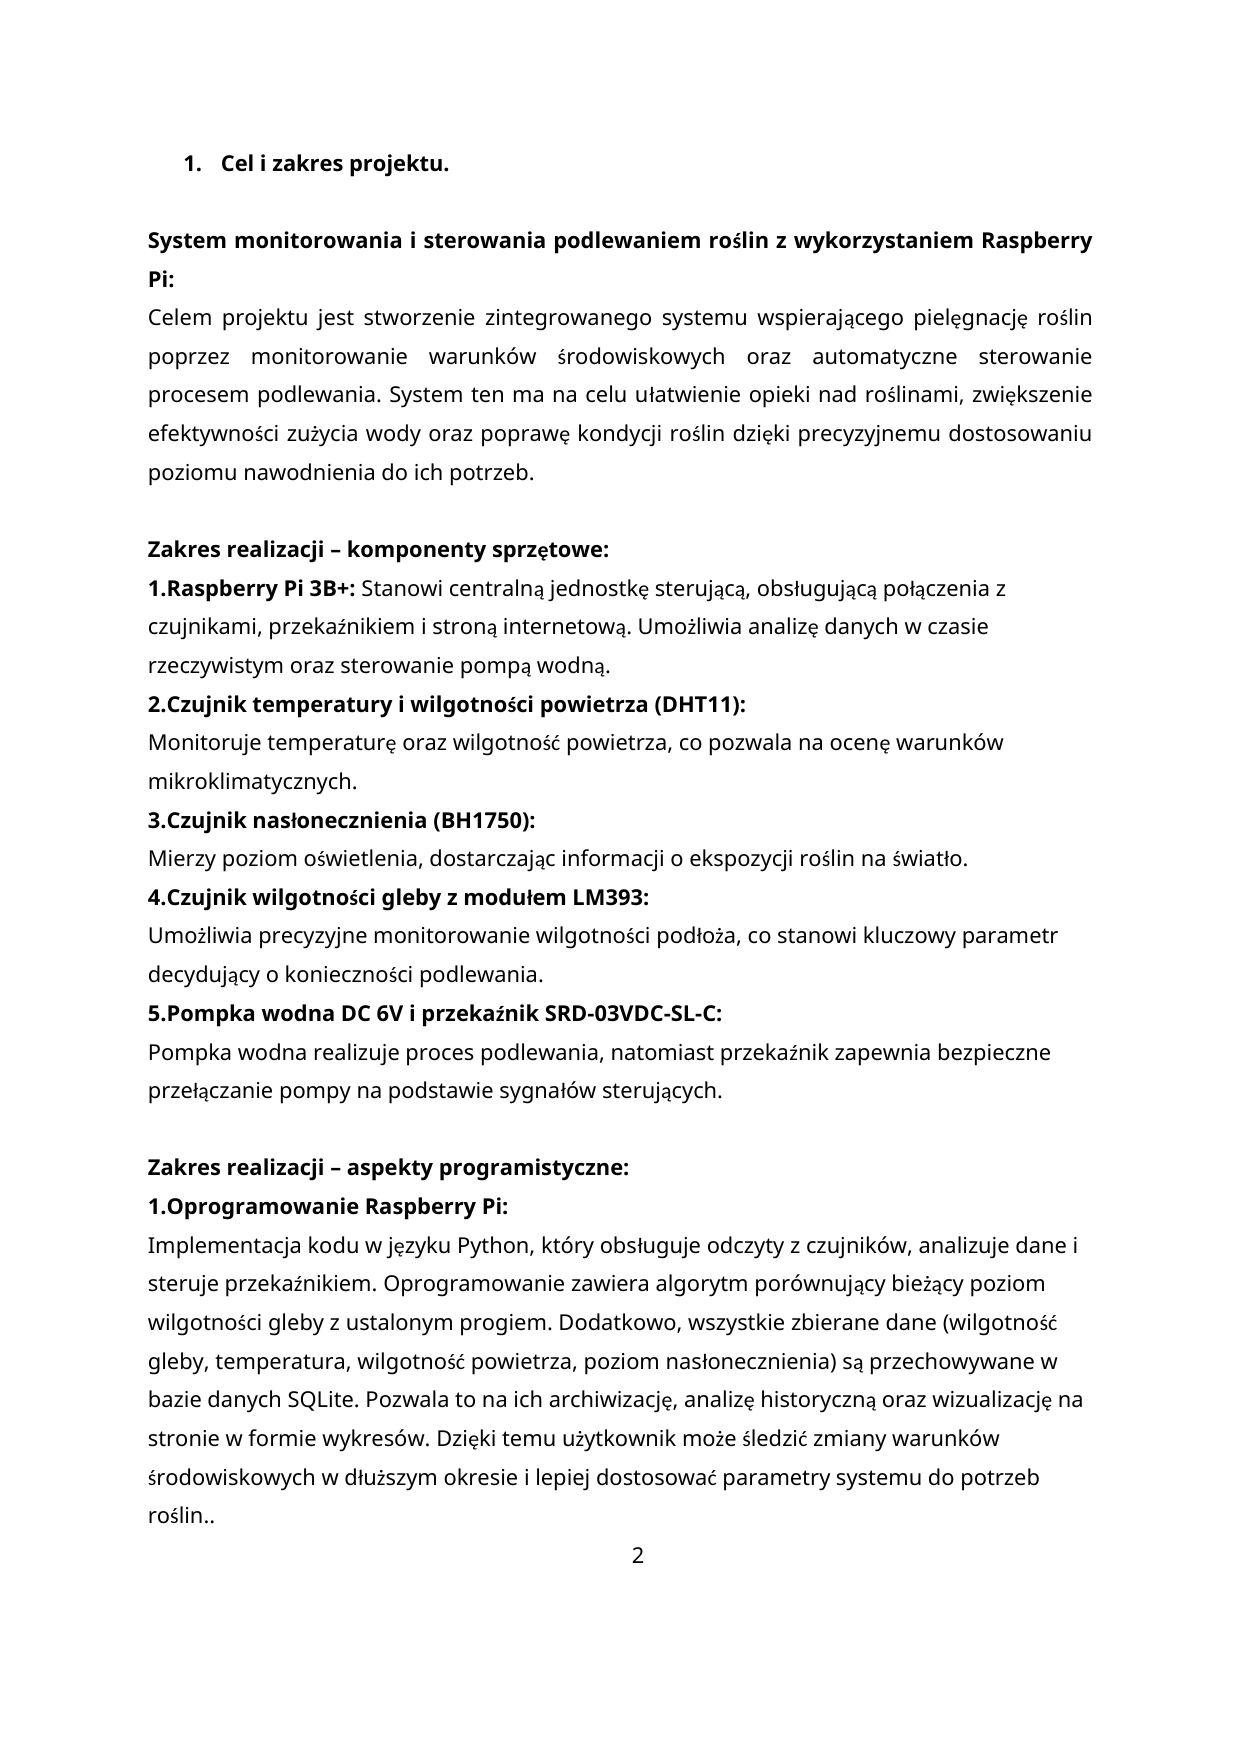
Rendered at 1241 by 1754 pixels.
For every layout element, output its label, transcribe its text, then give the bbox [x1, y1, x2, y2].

text Celem projektu jest stworzenie zintegrowanego systemu wspierającego pielęgnację roślin poprzez monitorowanie warunków środowiskowych oraz automatyczne sterowanie procesem podlewania. System ten ma na celu ułatwienie opieki nad roślinami, zwiększenie efektywności zużycia wody oraz poprawę kondycji roślin dzięki precyzyjnemu dostosowaniu poziomu nawodnienia do ich potrzeb. [148, 302, 1093, 487]
text 1.Raspberry Pi 3B+: Stanowi centralną jednostkę sterującą, obsługującą połączenia z czujnikami, przekaźnikiem i stroną internetową. Umożliwia analizę danych w czasie rzeczywistym oraz sterowanie pompą wodną. [148, 573, 1093, 680]
text 3.Czujnik nasłonecznienia (BH1750): Mierzy poziom oświetlenia, dostarczając informacji o ekspozycji roślin na światło. [148, 804, 1093, 873]
list Cel i zakres projektu. [183, 148, 1093, 177]
text 1.Oprogramowanie Raspberry Pi: Implementacja kodu w języku Python, który obsługuje odczyty z czujników, analizuje dane i steruje przekaźnikiem. Oprogramowanie zawiera algorytm porównujący bieżący poziom wilgotności gleby z ustalonym progiem. Dodatkowo, wszystkie zbierane dane (wilgotność gleby, temperatura, wilgotność powietrza, poziom nasłonecznienia) są przechowywane w bazie danych SQLite. Pozwala to na ich archiwizację, analizę historyczną oraz wizualizację na stronie w formie wykresów. Dzięki temu użytkownik może śledzić zmiany warunków środowiskowych w dłuższym okresie i lepiej dostosować parametry systemu do potrzeb roślin.. [148, 1191, 1093, 1530]
text 5.Pompka wodna DC 6V i przekaźnik SRD-03VDC-SL-C: Pompka wodna realizuje proces podlewania, natomiast przekaźnik zapewnia bezpieczne przełączanie pompy na podstawie sygnałów sterujących. [148, 998, 1093, 1105]
text Zakres realizacji – komponenty sprzętowe: [148, 534, 1093, 564]
text System monitorowania i sterowania podlewaniem roślin z wykorzystaniem Raspberry Pi: [148, 225, 1093, 293]
text 2.Czujnik temperatury i wilgotności powietrza (DHT11): Monitoruje temperaturę oraz wilgotność powietrza, co pozwala na ocenę warunków mikroklimatycznych. [148, 689, 1093, 796]
text Zakres realizacji – aspekty programistyczne: [148, 1152, 1093, 1182]
text 4.Czujnik wilgotności gleby z modułem LM393: Umożliwia precyzyjne monitorowanie wilgotności podłoża, co stanowi kluczowy parametr decydujący o konieczności podlewania. [148, 882, 1093, 989]
